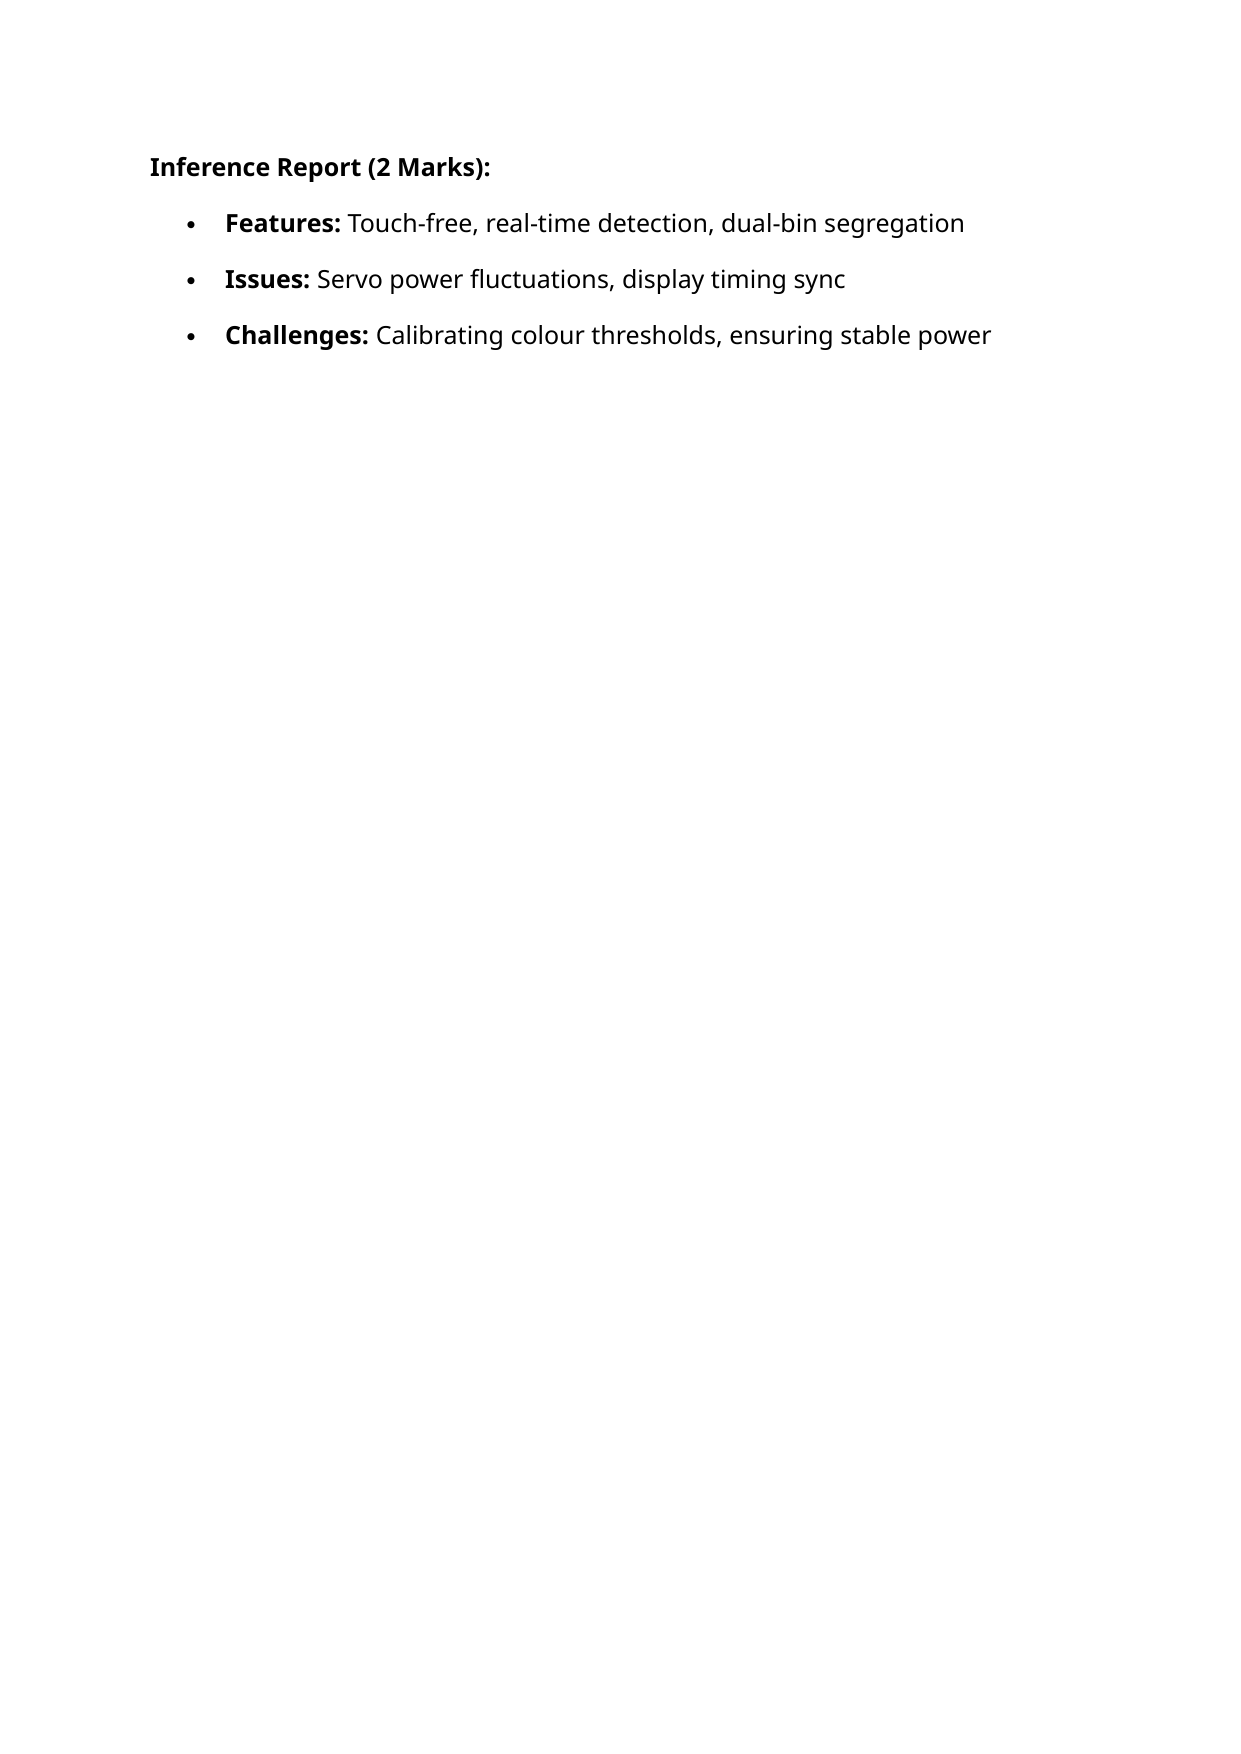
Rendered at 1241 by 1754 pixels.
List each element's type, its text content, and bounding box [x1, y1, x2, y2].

list Issues: Servo power fluctuations, display timing sync [187, 262, 1090, 296]
list Challenges: Calibrating colour thresholds, ensuring stable power [187, 317, 1090, 352]
list Features: Touch-free, real-time detection, dual-bin segregation [187, 206, 1090, 240]
text Inference Report (2 Marks): [150, 150, 1090, 184]
